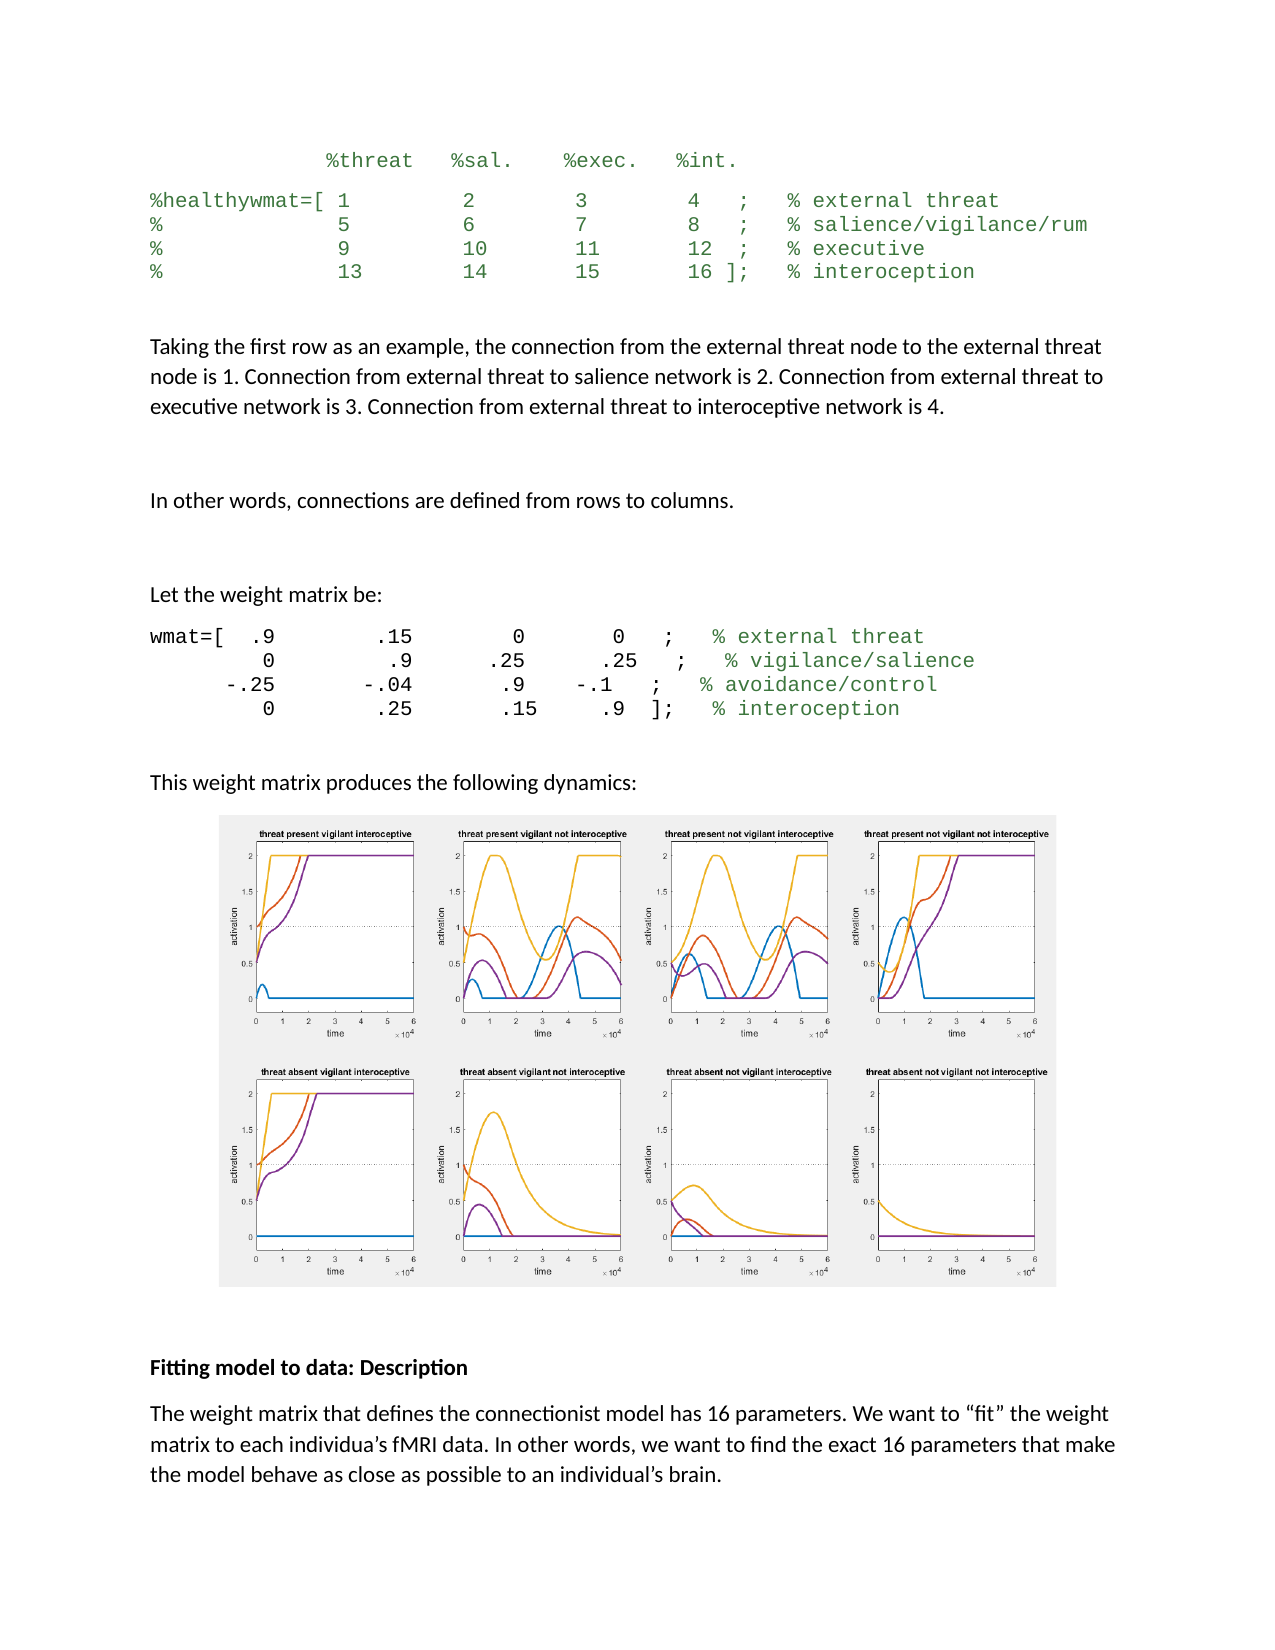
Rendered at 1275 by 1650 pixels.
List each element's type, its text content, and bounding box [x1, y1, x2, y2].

text 0 .25 .15 .9 ]; % interoception [150, 697, 1125, 721]
text Fitting model to data: Description [150, 1353, 1125, 1381]
picture [218, 815, 1057, 1287]
text -.25 -.04 .9 -.1 ; % avoidance/control [150, 674, 1125, 697]
text 0 .9 .25 .25 ; % vigilance/salience [150, 650, 1125, 674]
text % 9 10 11 12 ; % executive [150, 238, 1125, 261]
text % 5 6 7 8 ; % salience/vigilance/rum [150, 214, 1125, 238]
text The weight matrix that defines the connectionist model has 16 parameters. We want to “fit” the weight matrix to each individua’s fMRI data. In other words, we want to find the exact 16 parameters that make the model behave as close as possible to an individual’s brain. [150, 1399, 1125, 1488]
text %healthywmat=[ 1 2 3 4 ; % external threat [150, 190, 1125, 214]
text Taking the first row as an example, the connection from the external threat node to the external threat node is 1. Connection from external threat to salience network is 2. Connection from external threat to executive network is 3. Connection from external threat to interoceptive network is 4. [150, 332, 1125, 420]
text %threat %sal. %exec. %int. [150, 150, 1125, 174]
text % 13 14 15 16 ]; % interoception [150, 261, 1125, 285]
text This weight matrix produces the following dynamics: [150, 768, 1125, 796]
text In other words, connections are defined from rows to columns. [150, 486, 1125, 514]
text Let the weight matrix be: [150, 580, 1125, 608]
text wmat=[ .9 .15 0 0 ; % external threat [150, 627, 1125, 650]
